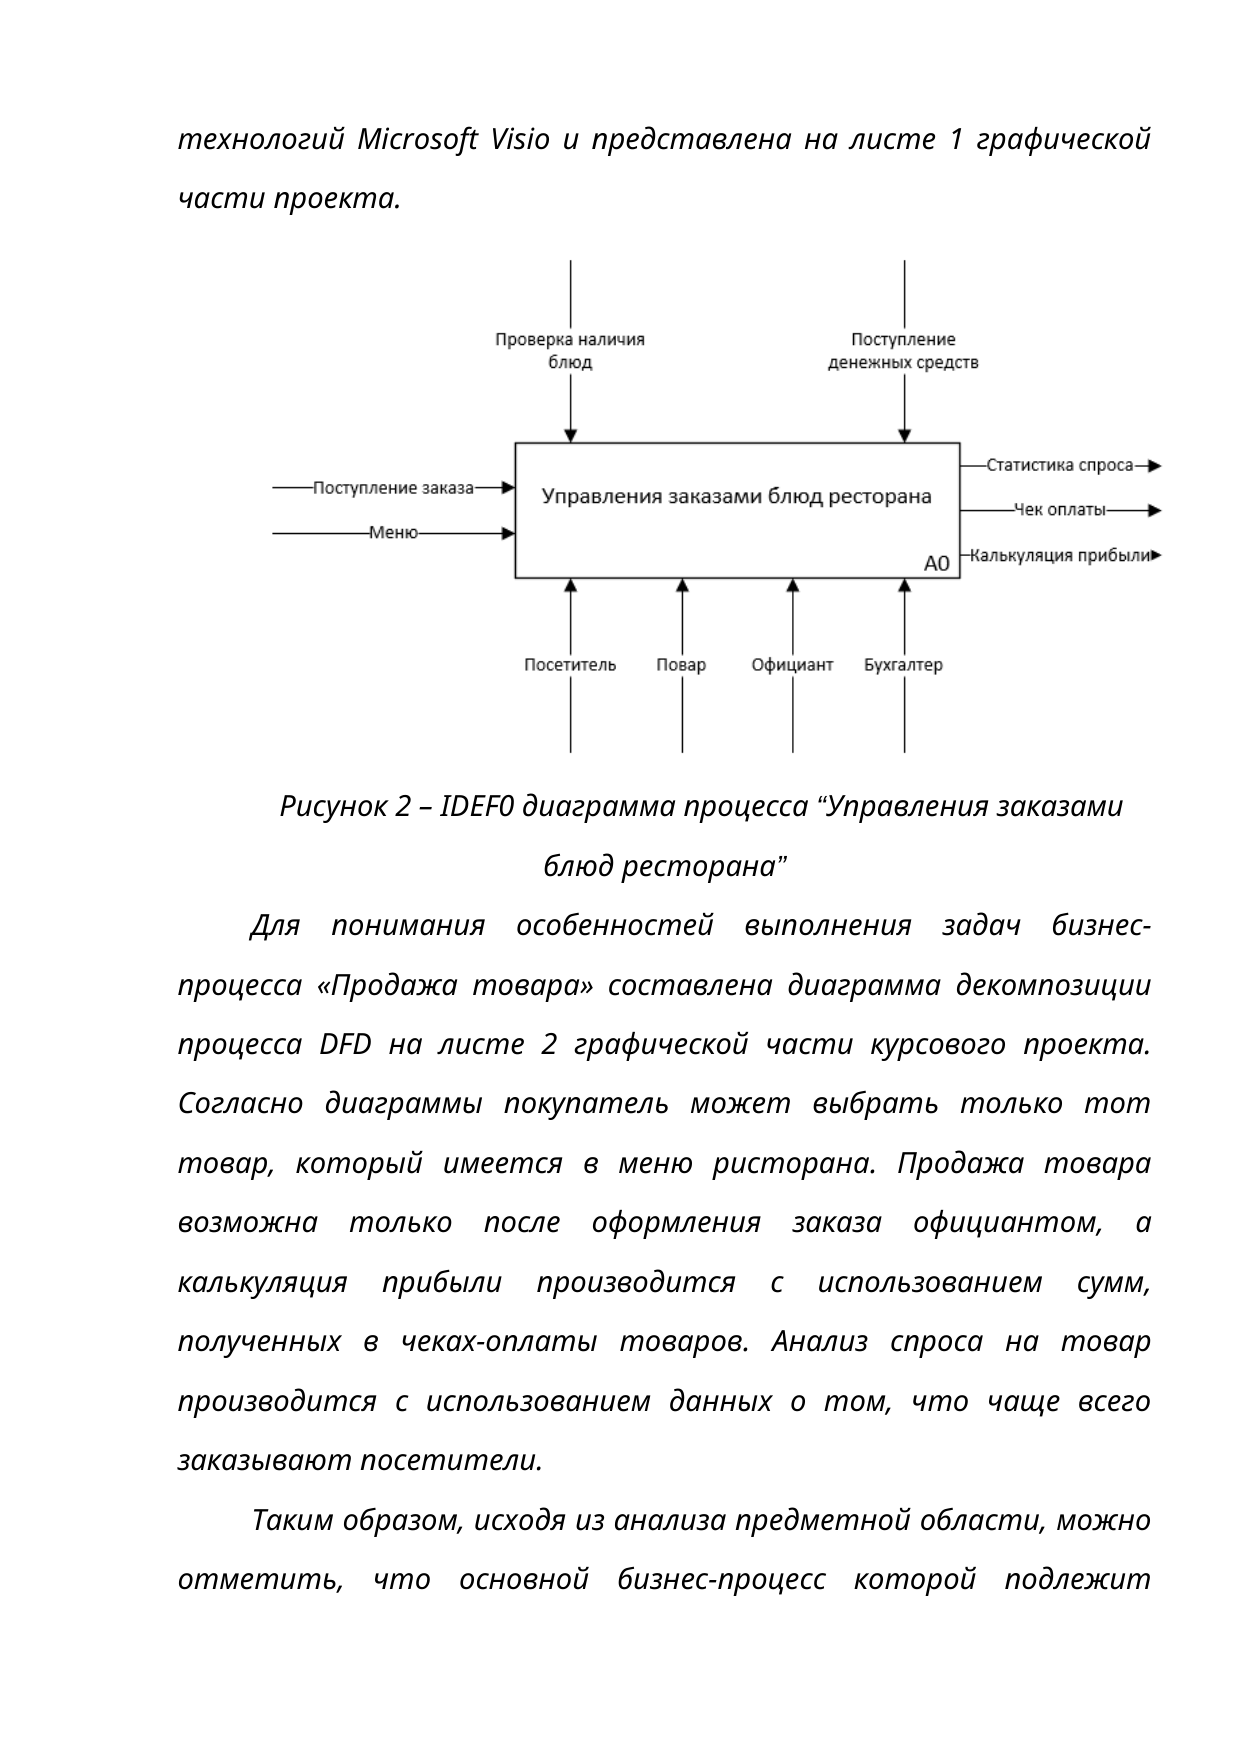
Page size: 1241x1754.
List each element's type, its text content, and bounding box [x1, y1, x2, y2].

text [177, 1499, 1152, 1598]
picture [251, 237, 1226, 772]
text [177, 118, 1152, 217]
text Рисунок 2 – IDEF0 диаграмма процесса “Управления заказами блюд ресторана” [177, 785, 1152, 884]
text Для понимания особенностей выполнения задач бизнес-процесса «Продажа товара» составлена диаграмма декомпозиции процесса DFD на листе 2 графической части курсового проекта. Согласно диаграммы покупатель может выбрать только тот товар, который имеется в меню ристорана. Продажа товара возможна только после оформления заказа официантом, а калькуляция прибыли производится с использованием сумм, полученных в чеках-оплаты товаров. Анализ спроса на товар производится с использованием данных о том, что чаще всего заказывают посетители. [177, 904, 1152, 1479]
